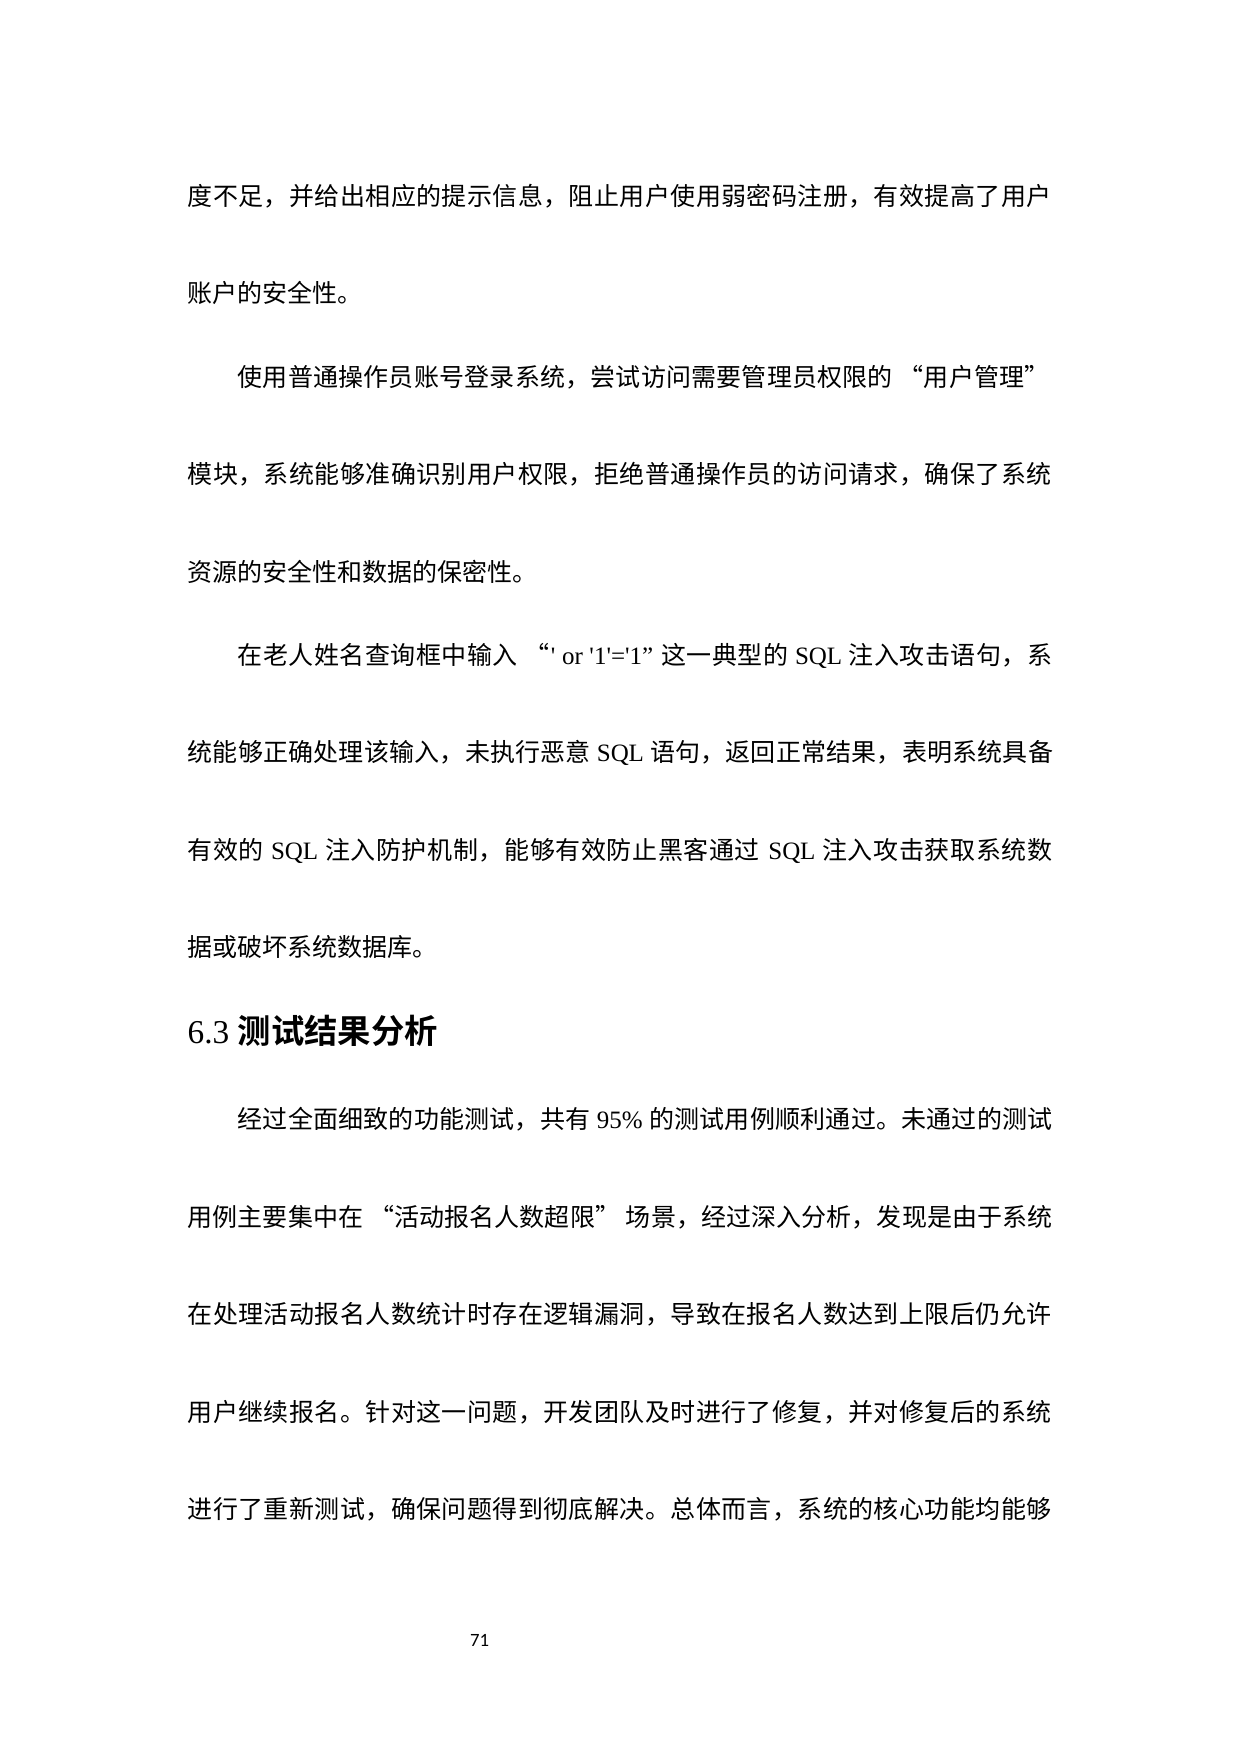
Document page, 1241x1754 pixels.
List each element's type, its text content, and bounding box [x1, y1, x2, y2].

text 使用普通操作员账号登录系统，尝试访问需要管理员权限的 “用户管理” 模块，系统能够准确识别用户权限，拒绝普通操作员的访问请求，确保了系统资源的安全性和数据的保密性。 [187, 343, 1053, 603]
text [187, 162, 1053, 324]
text 6.3 测试结果分析 [187, 996, 1053, 1061]
text 在老人姓名查询框中输入 “' or '1'='1” 这一典型的 SQL 注入攻击语句，系统能够正确处理该输入，未执行恶意 SQL 语句，返回正常结果，表明系统具备有效的 SQL 注入防护机制，能够有效防止黑客通过 SQL 注入攻击获取系统数据或破坏系统数据库。 [187, 621, 1053, 978]
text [187, 1085, 1053, 1540]
